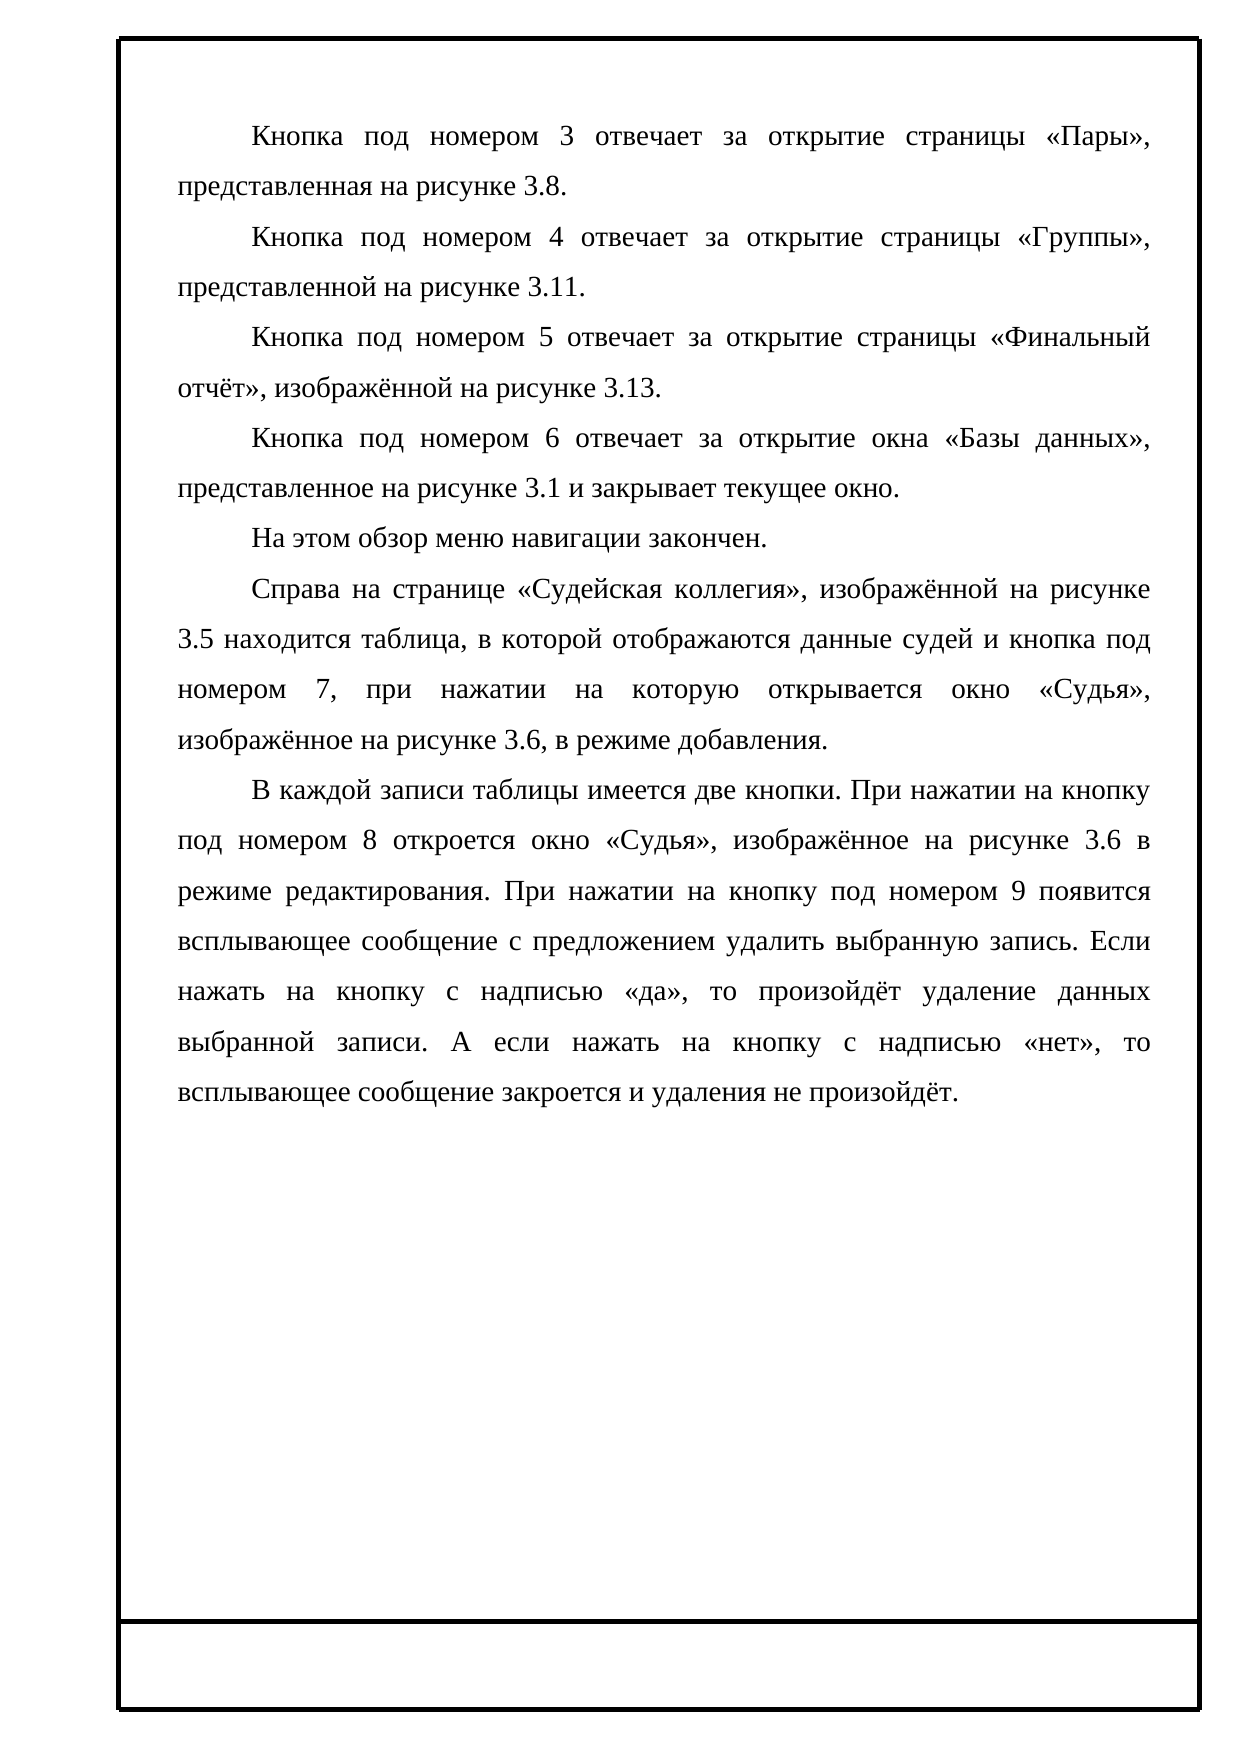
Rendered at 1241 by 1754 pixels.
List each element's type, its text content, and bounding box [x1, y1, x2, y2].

text На этом обзор меню навигации закончен. [177, 521, 1152, 554]
text В каждой записи таблицы имеется две кнопки. При нажатии на кнопку под номером 8 откроется окно «Судья», изображённое на рисунке 3.6 в режиме редактирования. При нажатии на кнопку под номером 9 появится всплывающее сообщение с предложением удалить выбранную запись. Если нажать на кнопку с надписью «да», то произойдёт удаление данных выбранной записи. А если нажать на кнопку с надписью «нет», то всплывающее сообщение закроется и удаления не произойдёт. [177, 772, 1152, 1108]
text Кнопка под номером 5 отвечает за открытие страницы «Финальный отчёт», изображённой на рисунке 3.13. [177, 319, 1152, 403]
text Кнопка под номером 4 отвечает за открытие страницы «Группы», представленной на рисунке 3.11. [177, 219, 1152, 303]
text Кнопка под номером 3 отвечает за открытие страницы «Пары», представленная на рисунке 3.8. [177, 118, 1152, 202]
text Справа на странице «Судейская коллегия», изображённой на рисунке 3.5 находится таблица, в которой отображаются данные судей и кнопка под номером 7, при нажатии на которую открывается окно «Судья», изображённое на рисунке 3.6, в режиме добавления. [177, 571, 1152, 755]
text Кнопка под номером 6 отвечает за открытие окна «Базы данных», представленное на рисунке 3.1 и закрывает текущее окно. [177, 420, 1152, 504]
